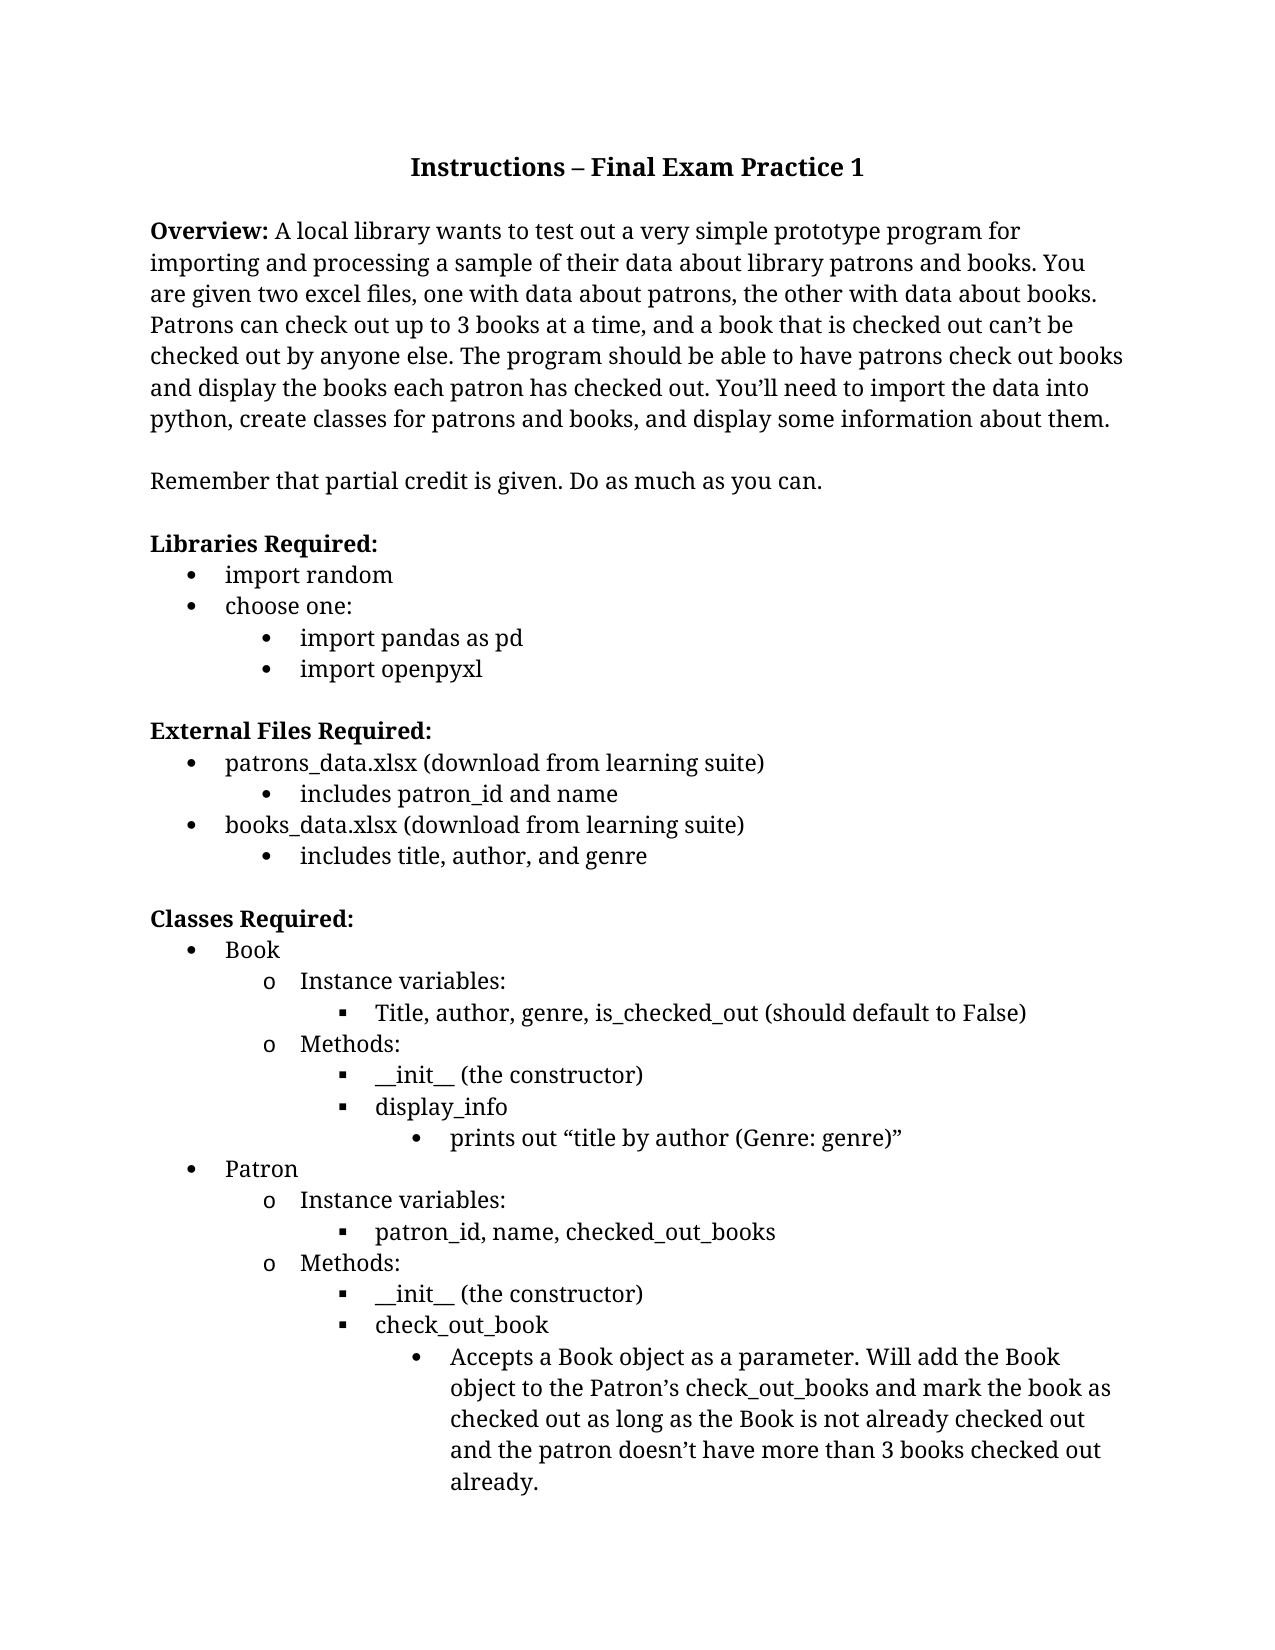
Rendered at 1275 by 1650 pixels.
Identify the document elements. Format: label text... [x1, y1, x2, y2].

list Patron [187, 1153, 1125, 1184]
text Overview: A local library wants to test out a very simple prototype program for importing and processing a sample of their data about library patrons and books. You are given two excel files, one with data about patrons, the other with data about books. Patrons can check out up to 3 books at a time, and a book that is checked out can’t be checked out by anyone else. The program should be able to have patrons check out books and display the books each patron has checked out. You’ll need to import the data into python, create classes for patrons and books, and display some information about them. [150, 215, 1125, 434]
list patron_id, name, checked_out_books [337, 1216, 1125, 1247]
list Accepts a Book object as a parameter. Will add the Book object to the Patron’s check_out_books and mark the book as checked out as long as the Book is not already checked out and the patron doesn’t have more than 3 books checked out already. [412, 1341, 1125, 1497]
list import random [187, 559, 1125, 590]
list Instance variables: [262, 1184, 1125, 1216]
list Methods: [262, 1028, 1125, 1059]
list __init__ (the constructor) [337, 1278, 1125, 1309]
list patrons_data.xlsx (download from learning suite) [187, 747, 1125, 778]
text Instructions – Final Exam Practice 1 [150, 150, 1125, 184]
text Remember that partial credit is given. Do as much as you can. [150, 465, 1125, 497]
list prints out “title by author (Genre: genre)” [412, 1122, 1125, 1153]
text Libraries Required: [150, 528, 1125, 559]
list __init__ (the constructor) [337, 1059, 1125, 1091]
list Title, author, genre, is_checked_out (should default to False) [337, 997, 1125, 1028]
list import pandas as pd [262, 622, 1125, 653]
list Book [187, 934, 1125, 965]
list check_out_book [337, 1309, 1125, 1341]
text Classes Required: [150, 903, 1125, 934]
list books_data.xlsx (download from learning suite) [187, 809, 1125, 840]
list choose one: [187, 590, 1125, 622]
list Methods: [262, 1247, 1125, 1278]
list import openpyxl [262, 653, 1125, 684]
text External Files Required: [150, 715, 1125, 747]
list Instance variables: [262, 965, 1125, 997]
list includes patron_id and name [262, 778, 1125, 809]
list includes title, author, and genre [262, 840, 1125, 872]
list display_info [337, 1091, 1125, 1122]
